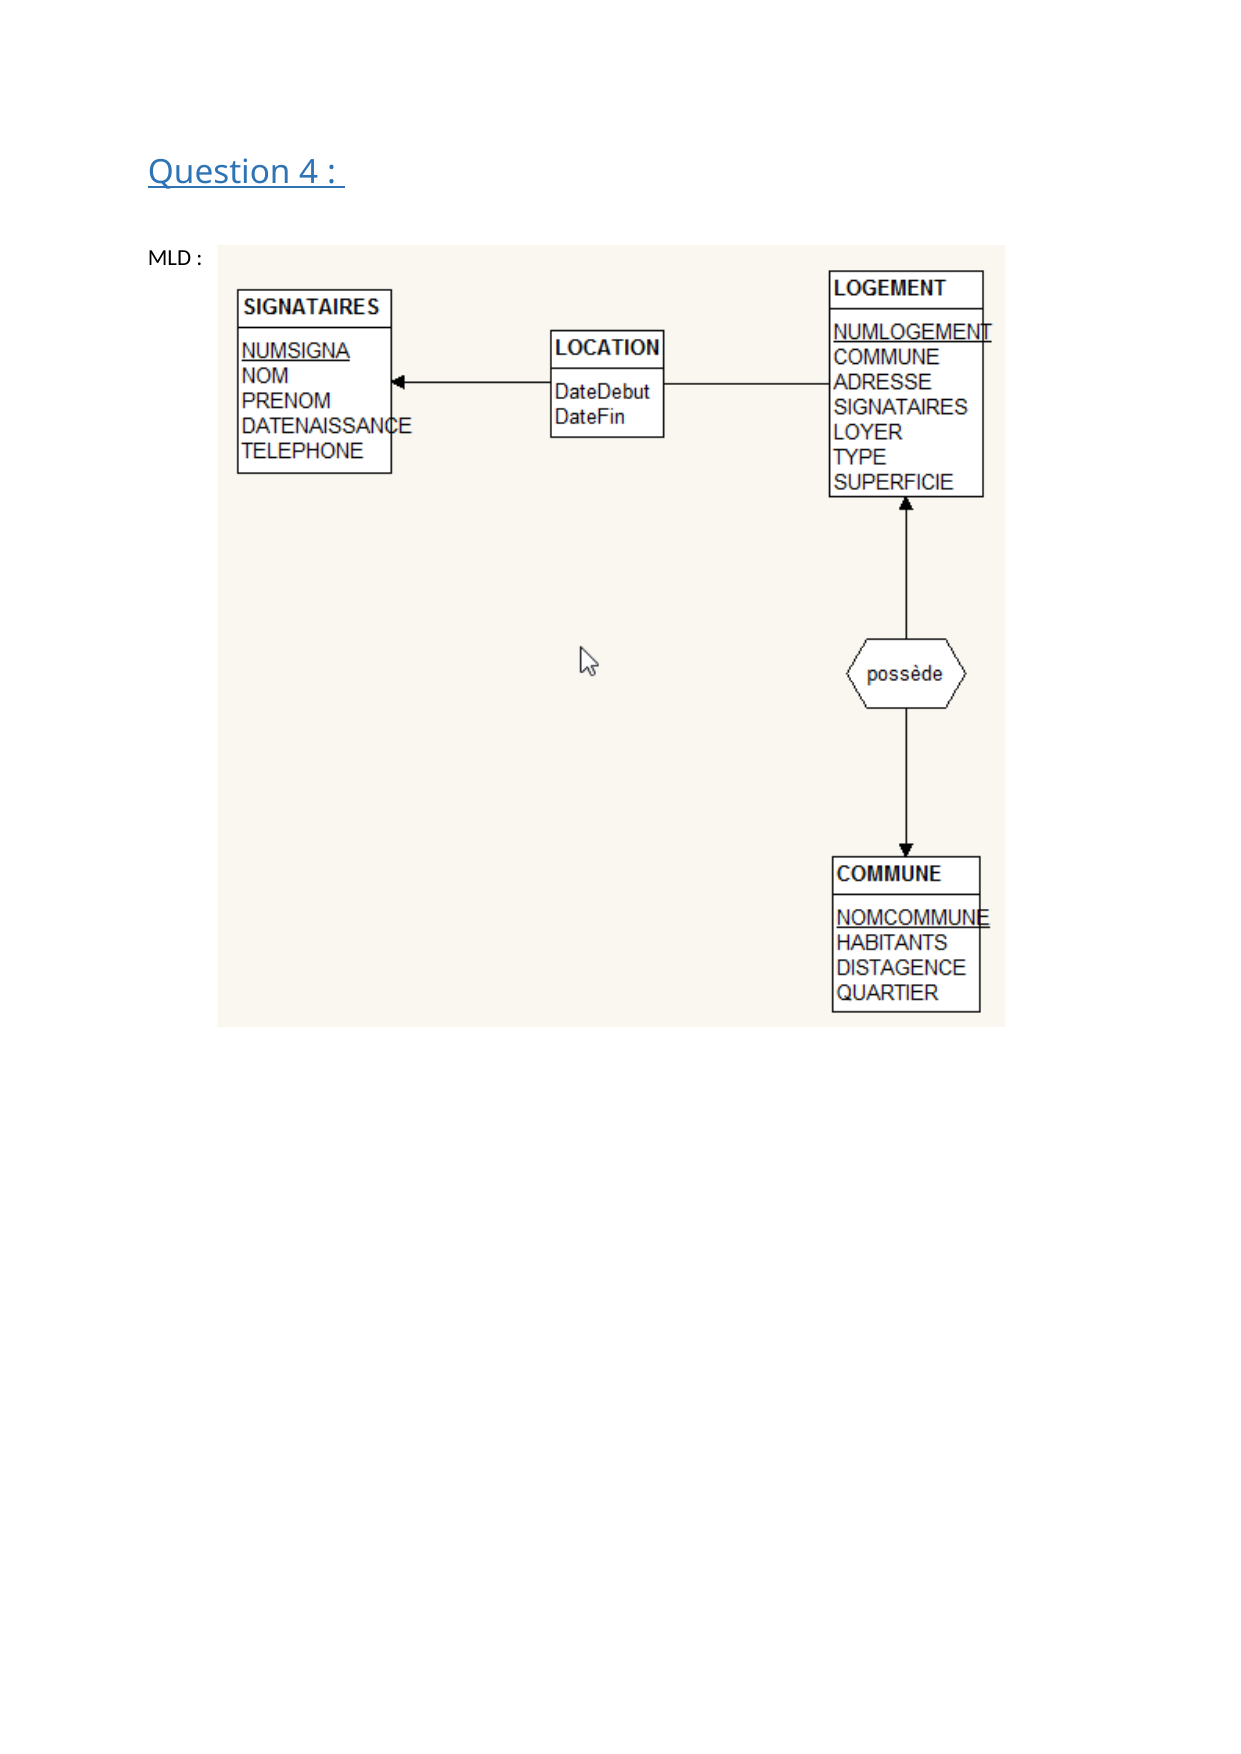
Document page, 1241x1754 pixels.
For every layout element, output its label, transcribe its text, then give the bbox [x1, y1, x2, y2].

picture [217, 271, 1006, 1027]
subtitle Question 4 : [148, 148, 1093, 193]
text MLD : [148, 243, 1093, 271]
